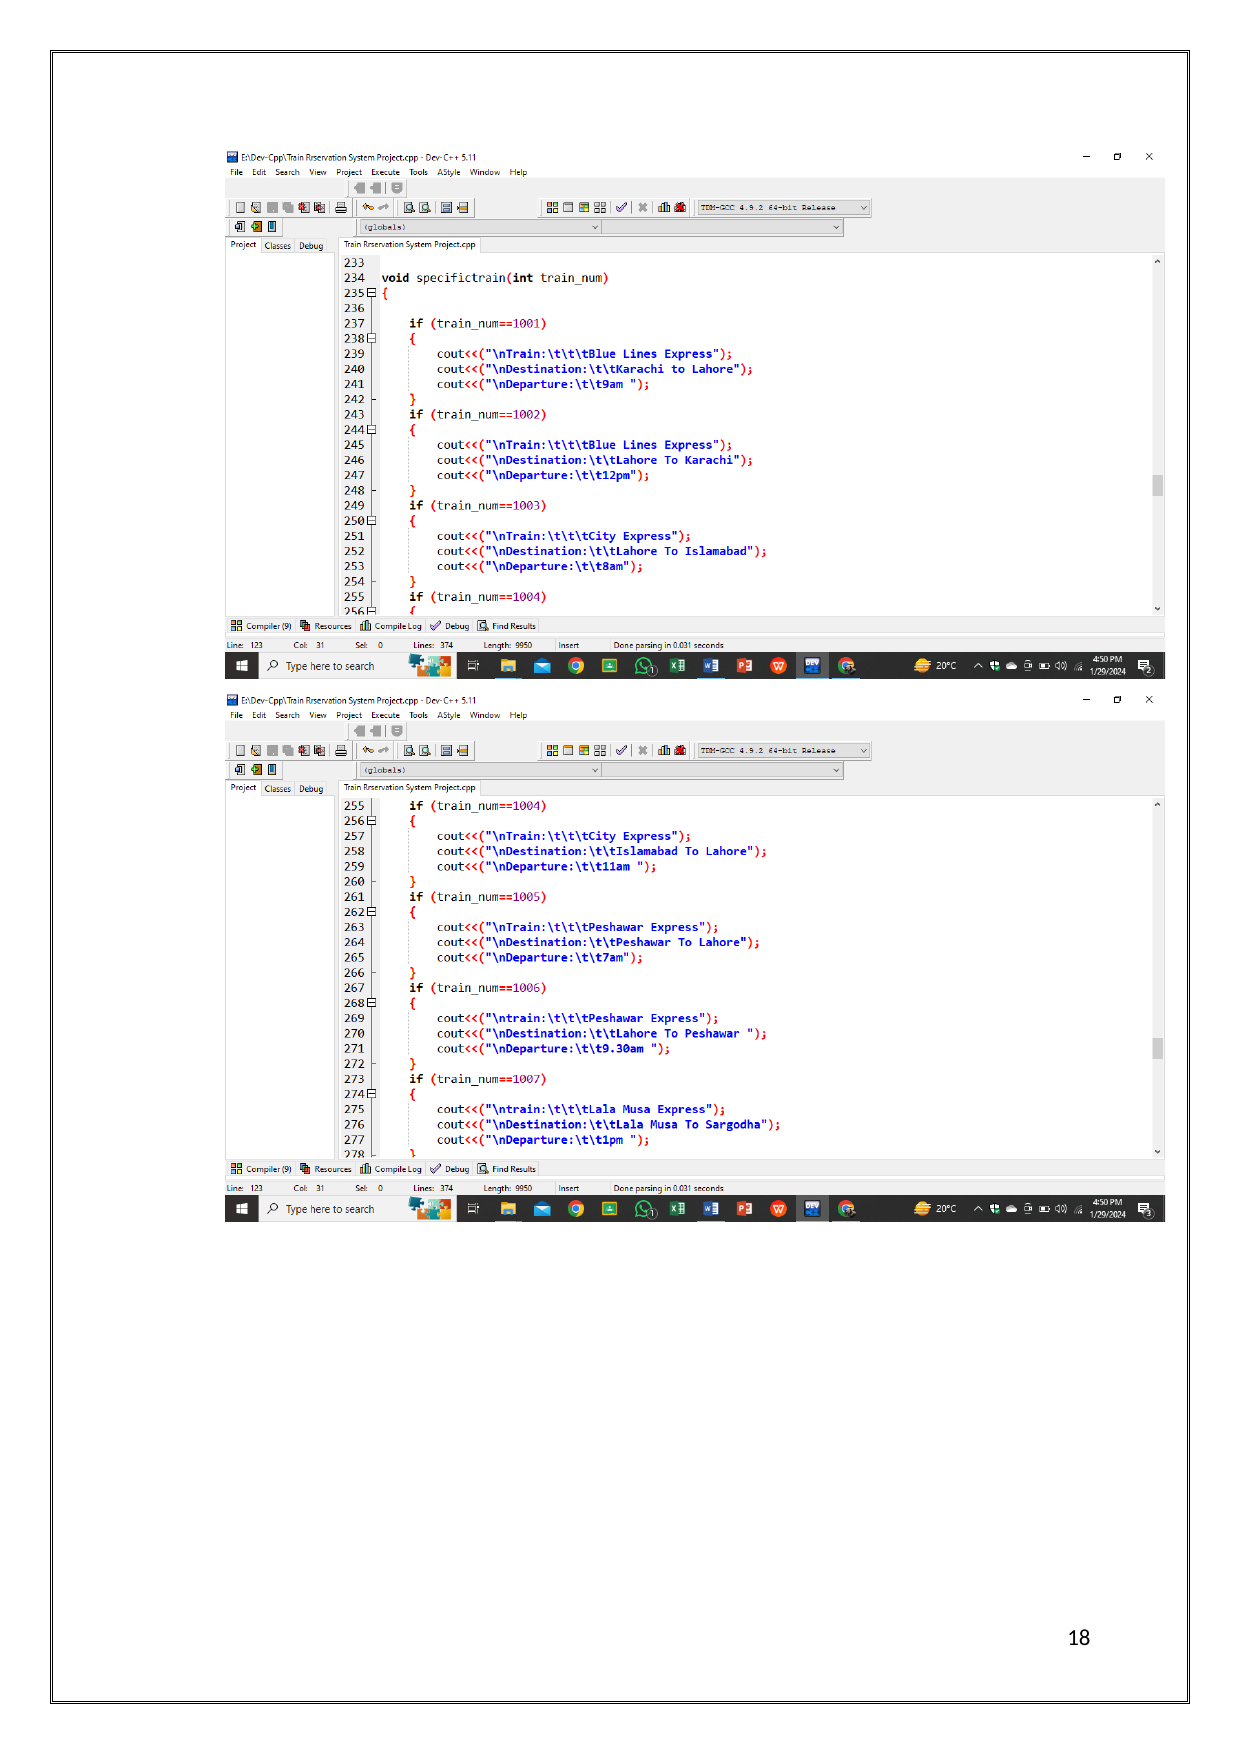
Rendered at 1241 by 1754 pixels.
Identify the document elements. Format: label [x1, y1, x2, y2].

picture [225, 692, 1166, 1222]
picture [225, 150, 1166, 679]
